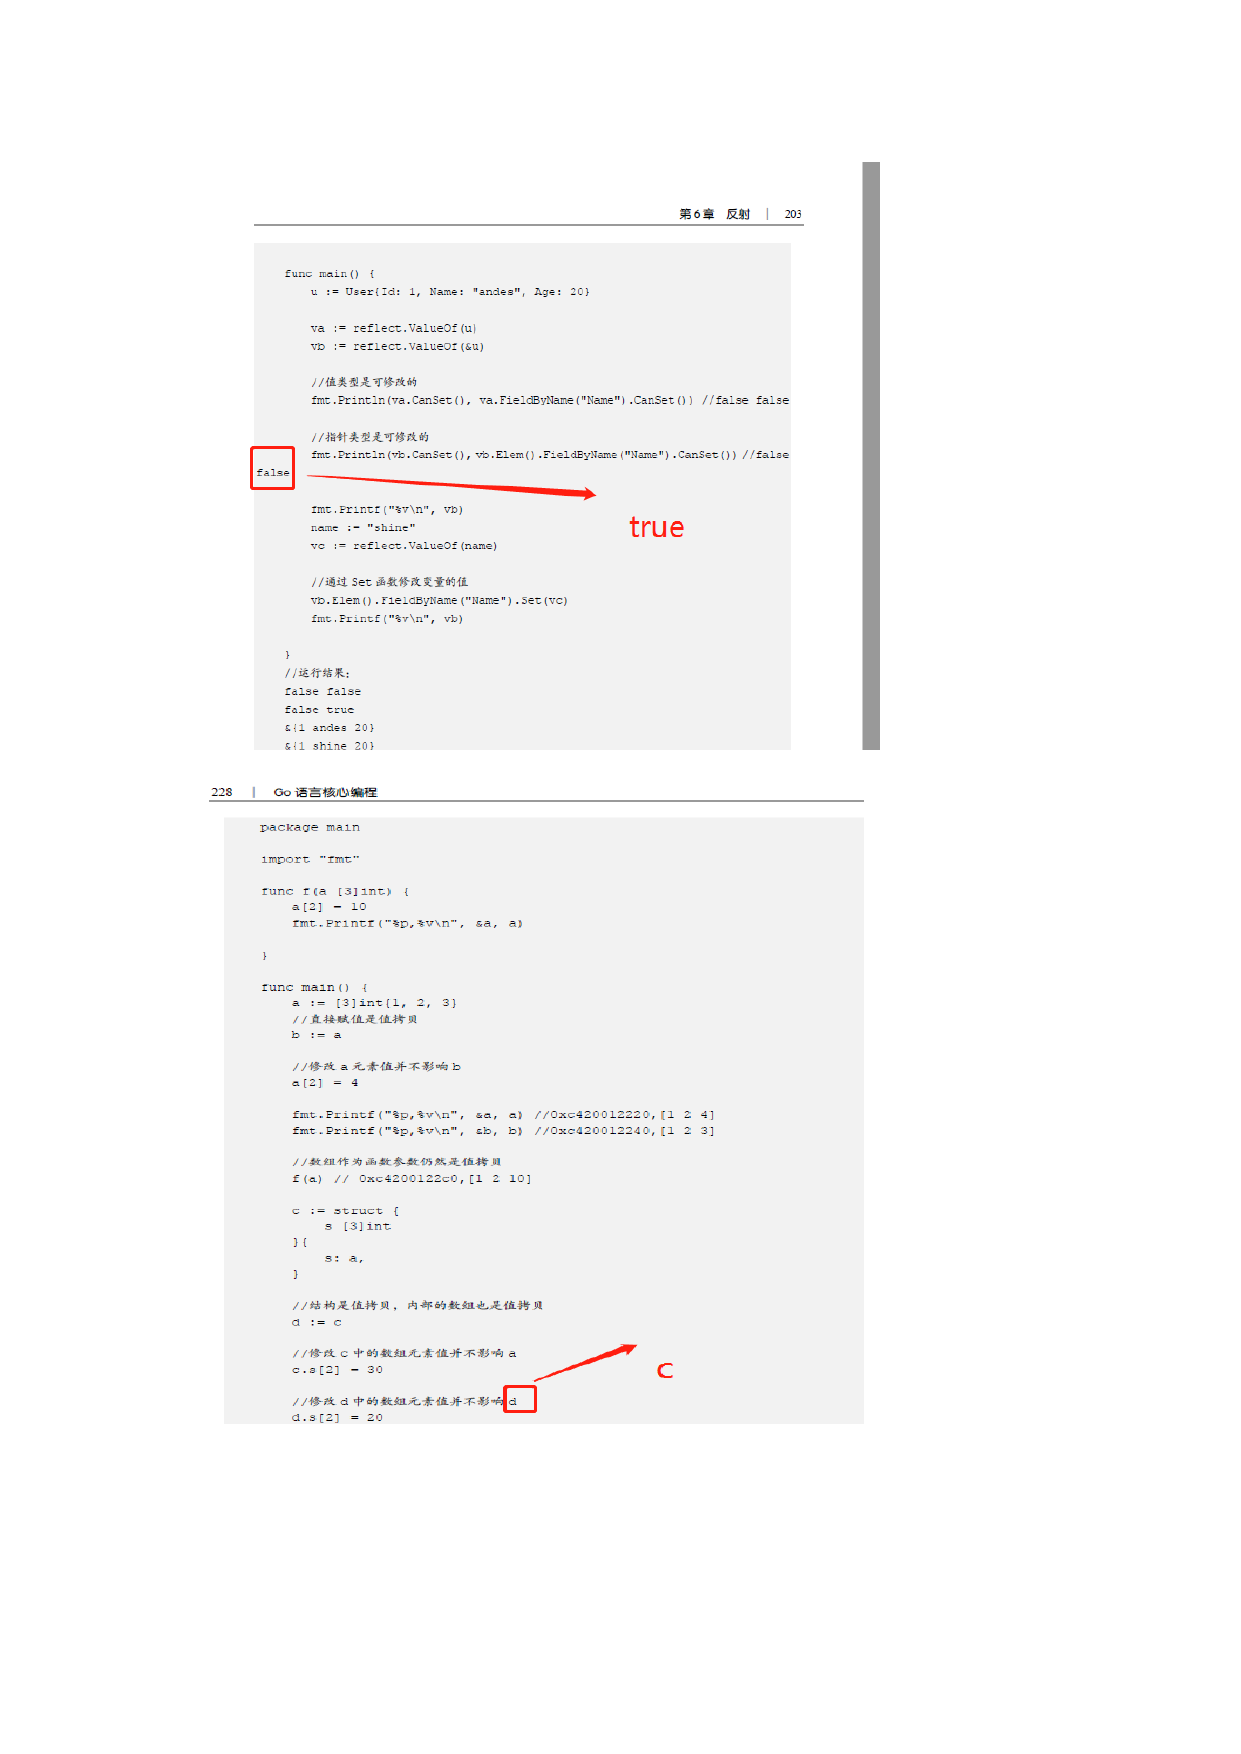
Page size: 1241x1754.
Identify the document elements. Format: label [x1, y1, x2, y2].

picture [187, 779, 901, 1480]
picture [187, 162, 880, 750]
